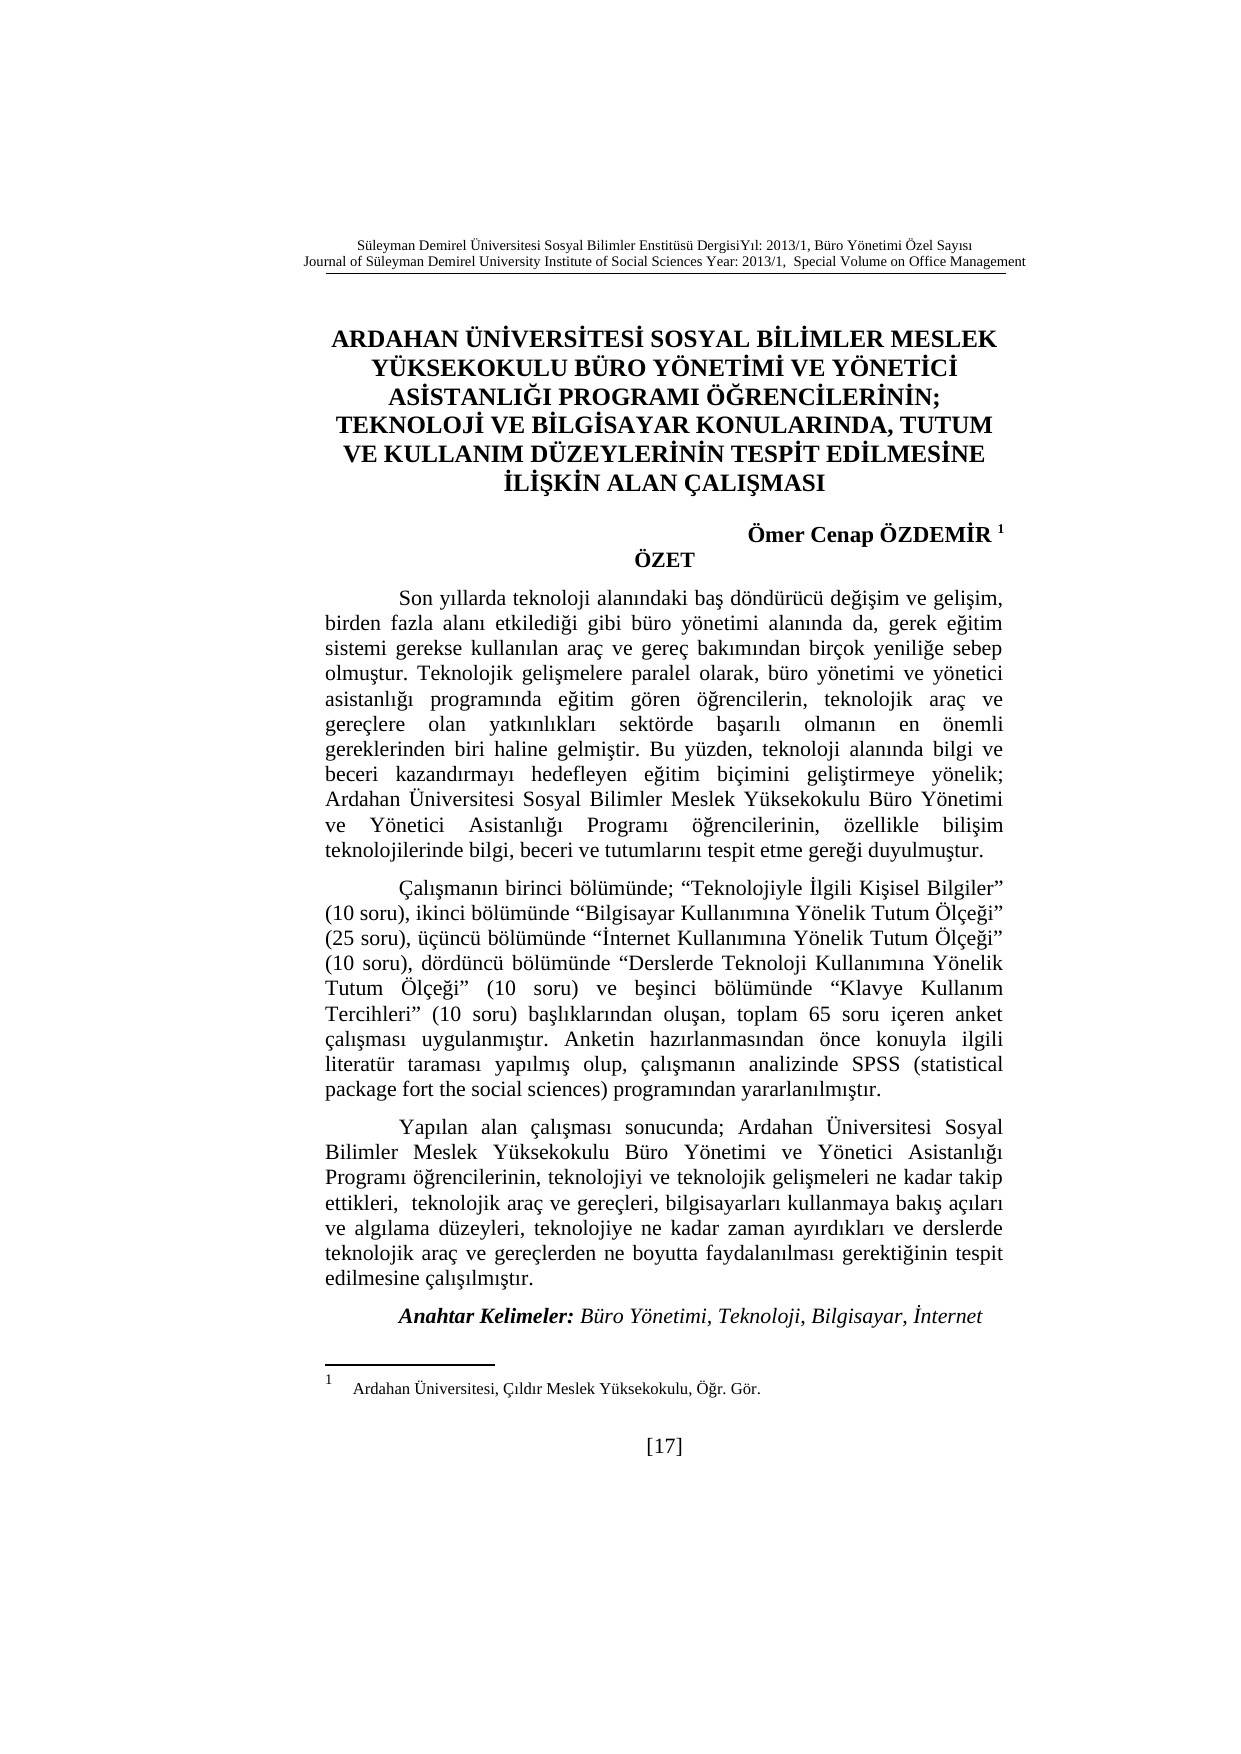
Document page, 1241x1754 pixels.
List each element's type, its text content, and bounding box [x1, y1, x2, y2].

text Son yıllarda teknoloji alanındaki baş döndürücü değişim ve gelişim, birden fazla alanı etkilediği gibi büro yönetimi alanında da, gerek eğitim sistemi gerekse kullanılan araç ve gereç bakımından birçok yeniliğe sebep olmuştur. Teknolojik gelişmelere paralel olarak, büro yönetimi ve yönetici asistanlığı programında eğitim gören öğrencilerin, teknolojik araç ve gereçlere olan yatkınlıkları sektörde başarılı olmanın en önemli gereklerinden biri haline gelmiştir. Bu yüzden, teknoloji alanında bilgi ve beceri kazandırmayı hedefleyen eğitim biçimini geliştirmeye yönelik; Ardahan Üniversitesi Sosyal Bilimler Meslek Yüksekokulu Büro Yönetimi ve Yönetici Asistanlığı Programı öğrencilerinin, özellikle bilişim teknolojilerinde bilgi, beceri ve tutumlarını tespit etme gereği duyulmuştur. [325, 585, 1004, 862]
subtitle Ardahan Üniversitesi Sosyal Bilimler Meslek Yüksekokulu Büro Yönetimi Ve Yönetici Asistanlığı Programı Öğrencilerinin; Teknoloji Ve Bilgisayar Konularında, Tutum Ve Kullanım Düzeylerinin Tespit Edilmesine İlişkin Alan Çalışması [325, 324, 1004, 497]
text Yapılan alan çalışması sonucunda; Ardahan Üniversitesi Sosyal Bilimler Meslek Yüksekokulu Büro Yönetimi ve Yönetici Asistanlığı Programı öğrencilerinin, teknolojiyi ve teknolojik gelişmeleri ne kadar takip ettikleri, teknolojik araç ve gereçleri, bilgisayarları kullanmaya bakış açıları ve algılama düzeyleri, teknolojiye ne kadar zaman ayırdıkları ve derslerde teknolojik araç ve gereçlerden ne boyutta faydalanılması gerektiğinin tespit edilmesine çalışılmıştır. [325, 1114, 1004, 1290]
text Anahtar Kelimeler: Büro Yönetimi, Teknoloji, Bilgisayar, İnternet [325, 1303, 1004, 1328]
subtitle ÖZET [325, 547, 1004, 572]
subtitle Ömer Cenap ÖZDEMİR [325, 521, 1004, 547]
text Çalışmanın birinci bölümünde; “Teknolojiyle İlgili Kişisel Bilgiler” (10 soru), ikinci bölümünde “Bilgisayar Kullanımına Yönelik Tutum Ölçeği” (25 soru), üçüncü bölümünde “İnternet Kullanımına Yönelik Tutum Ölçeği” (10 soru), dördüncü bölümünde “Derslerde Teknoloji Kullanımına Yönelik Tutum Ölçeği” (10 soru) ve beşinci bölümünde “Klavye Kullanım Tercihleri” (10 soru) başlıklarından oluşan, toplam 65 soru içeren anket çalışması uygulanmıştır. Anketin hazırlanmasından önce konuyla ilgili literatür taraması yapılmış olup, çalışmanın analizinde SPSS (statistical package fort the social sciences) programından yararlanılmıştır. [325, 874, 1004, 1101]
